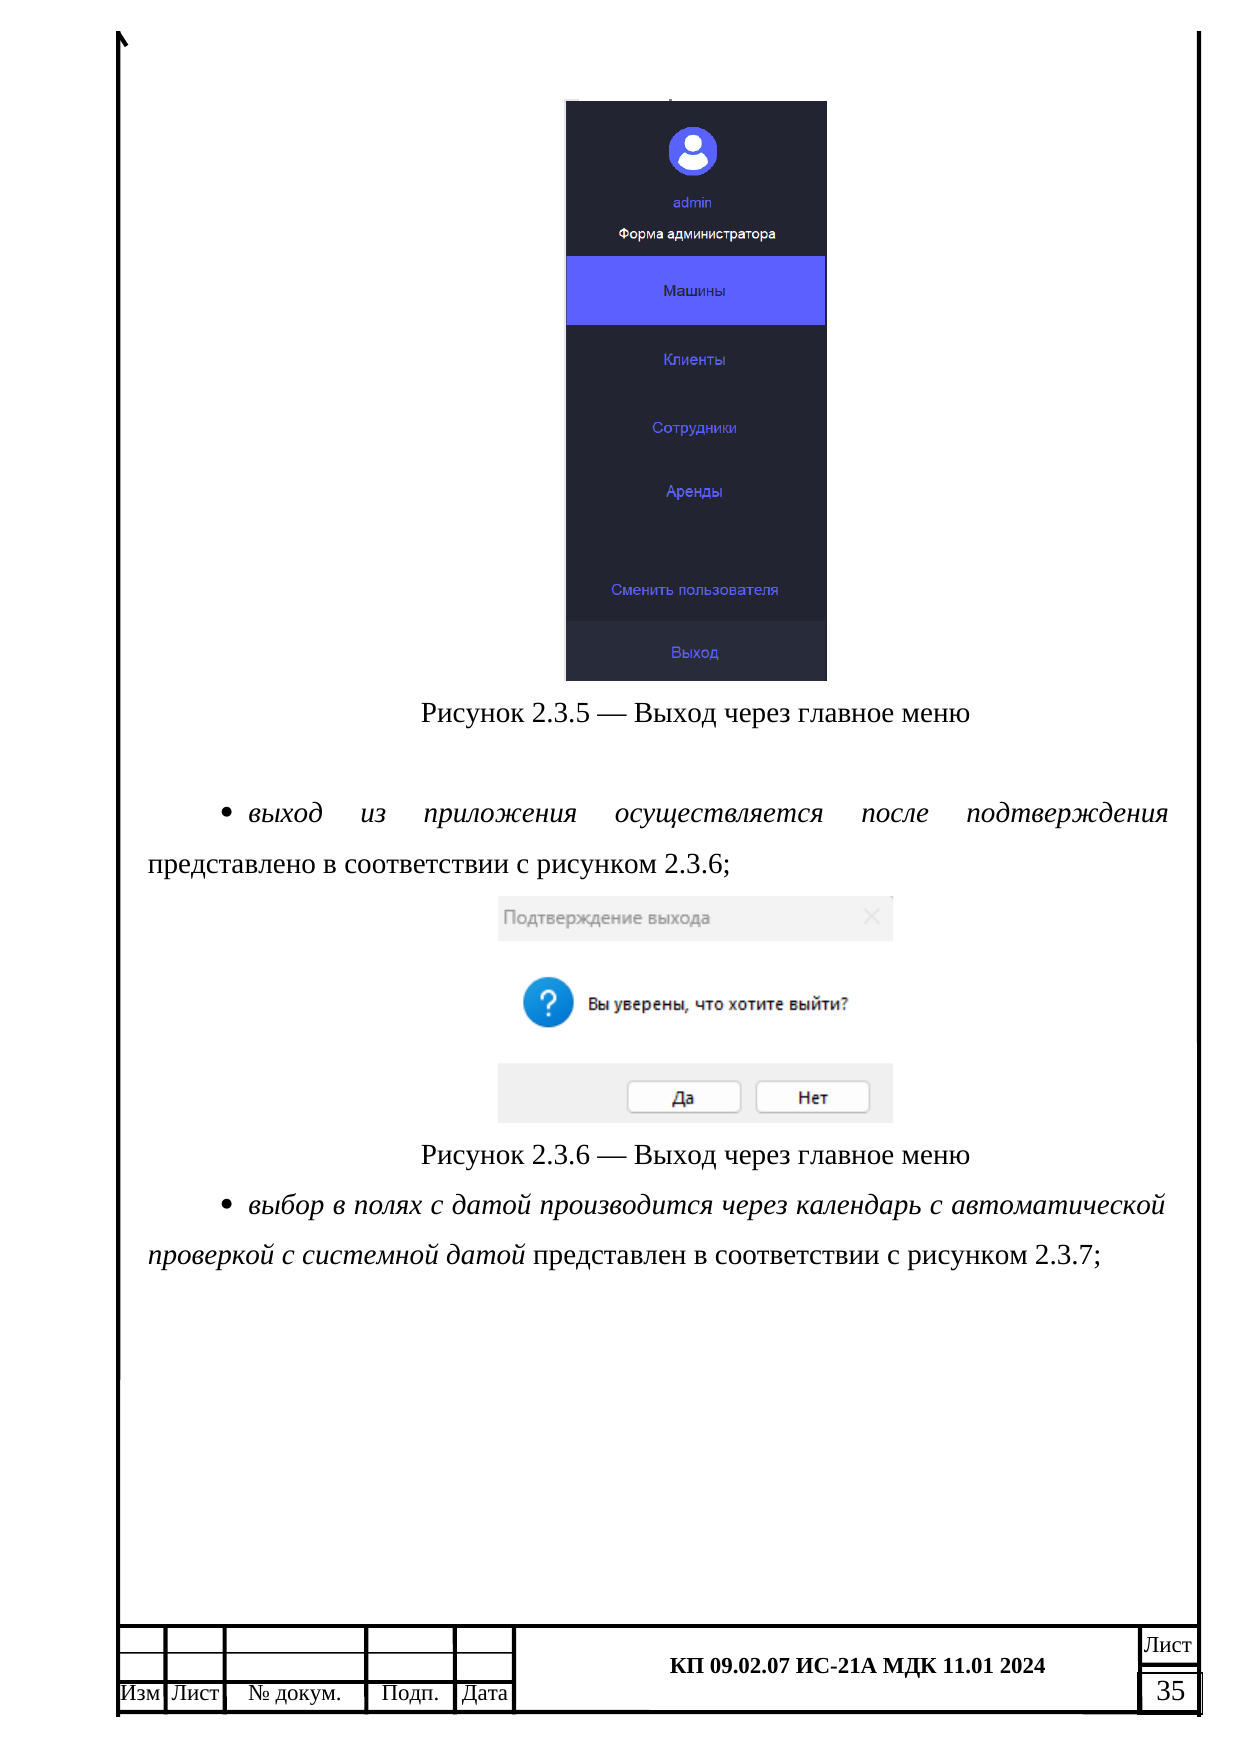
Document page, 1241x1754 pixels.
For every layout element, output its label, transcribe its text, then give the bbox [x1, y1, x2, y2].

picture [497, 896, 894, 1123]
list Рисунок 2.3.5 — Выход через главное меню [222, 695, 1169, 728]
list выбор в полях с датой производится через календарь с автоматической проверкой с системной датой представлен в соответствии с рисунком 2.3.7; [148, 1187, 1169, 1271]
list выход из приложения осуществляется после подтверждения представлено в соответствии с рисунком 2.3.6; [148, 796, 1169, 879]
picture [563, 99, 827, 681]
list Рисунок 2.3.6 — Выход через главное меню [222, 1137, 1169, 1170]
